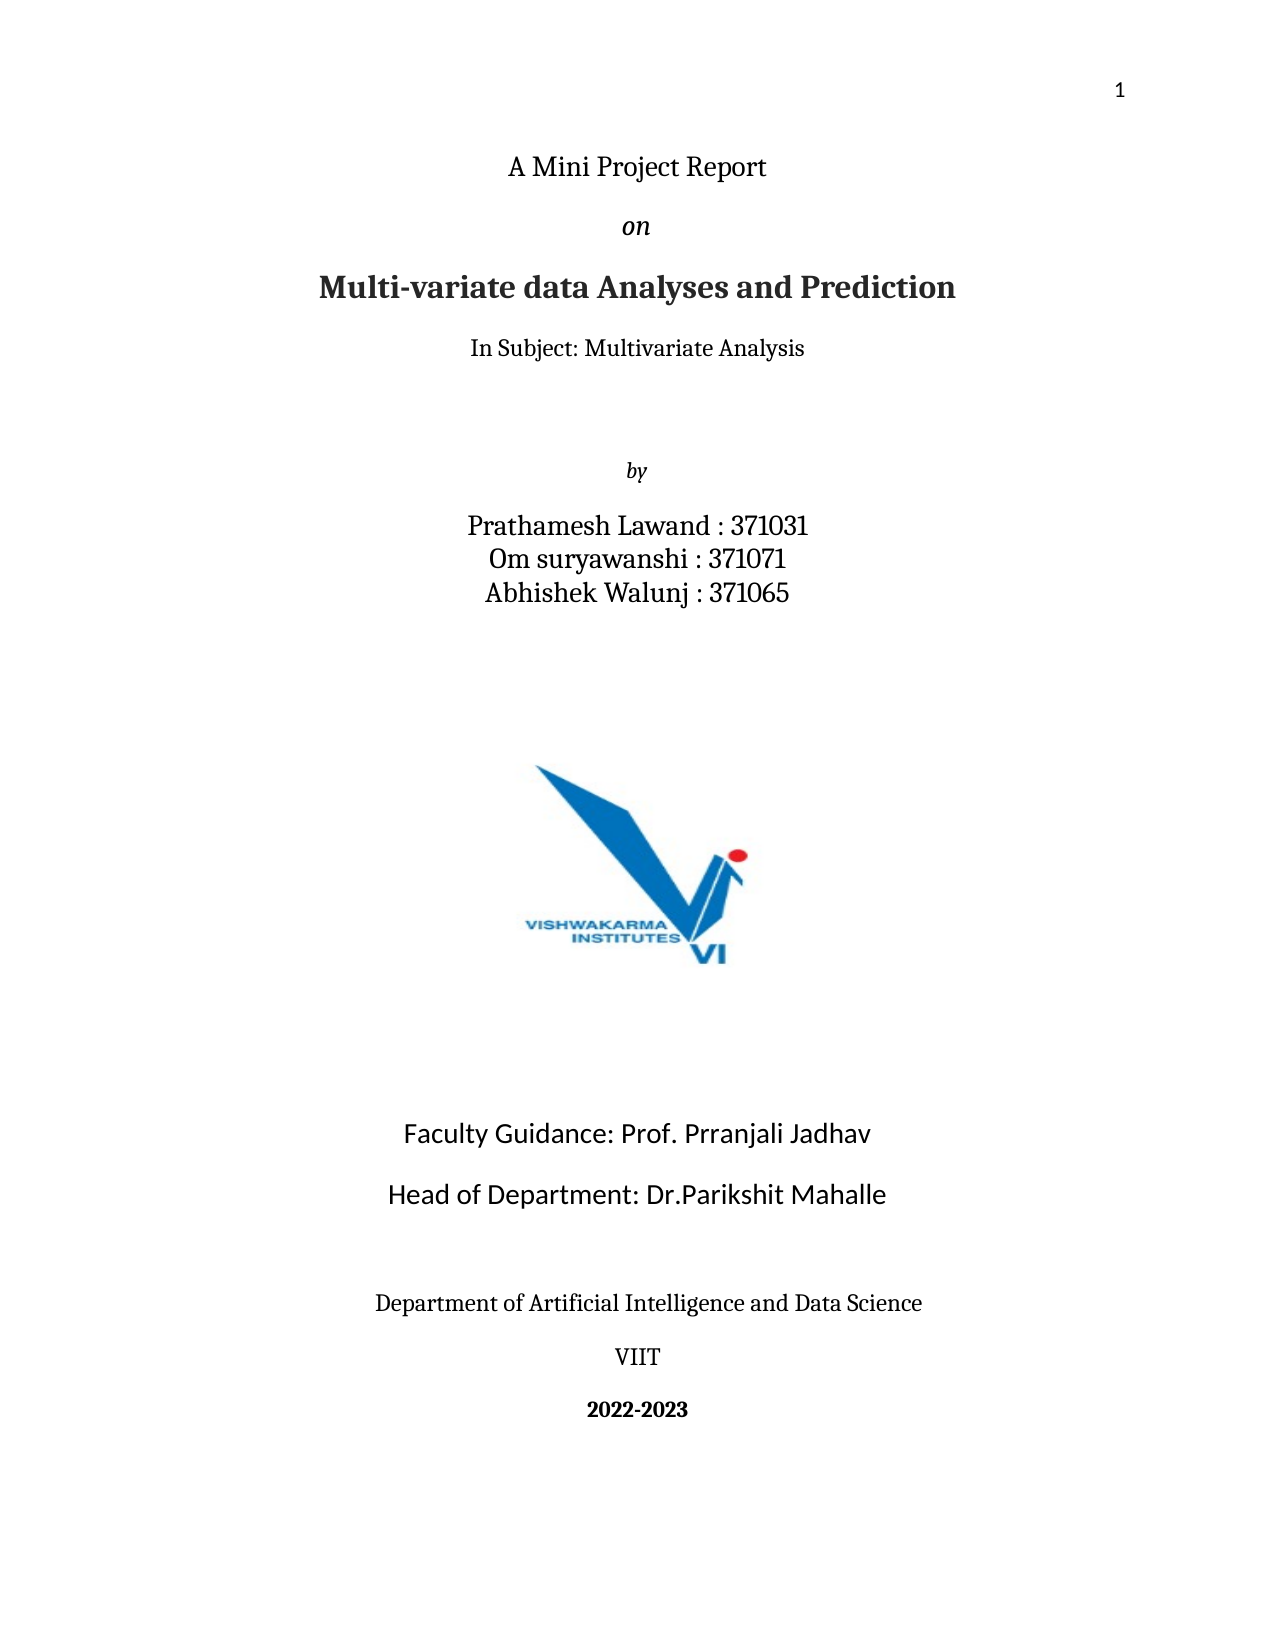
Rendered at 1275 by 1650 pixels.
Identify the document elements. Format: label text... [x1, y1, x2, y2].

text Department of Artificial Intelligence and Data Science [300, 1289, 1125, 1318]
text Om suryawanshi : 371071 [150, 542, 1125, 576]
text on [150, 209, 1125, 243]
text Abhishek Walunj : 371065 [150, 576, 1125, 609]
text VIIT [150, 1343, 1125, 1372]
text Multi-variate data Analyses and Prediction [150, 269, 1125, 307]
text In Subject: Multivariate Analysis [150, 334, 1125, 362]
text Prathamesh Lawand : 371031 [150, 509, 1125, 542]
picture [381, 690, 894, 1039]
text 2022-2023 [150, 1397, 1125, 1423]
text Head of Department: Dr.Parikshit Mahalle [150, 1176, 1125, 1212]
text Faculty Guidance: Prof. Prranjali Jadhav [150, 1115, 1125, 1150]
text by [150, 458, 1125, 484]
text A Mini Project Report [150, 150, 1125, 183]
